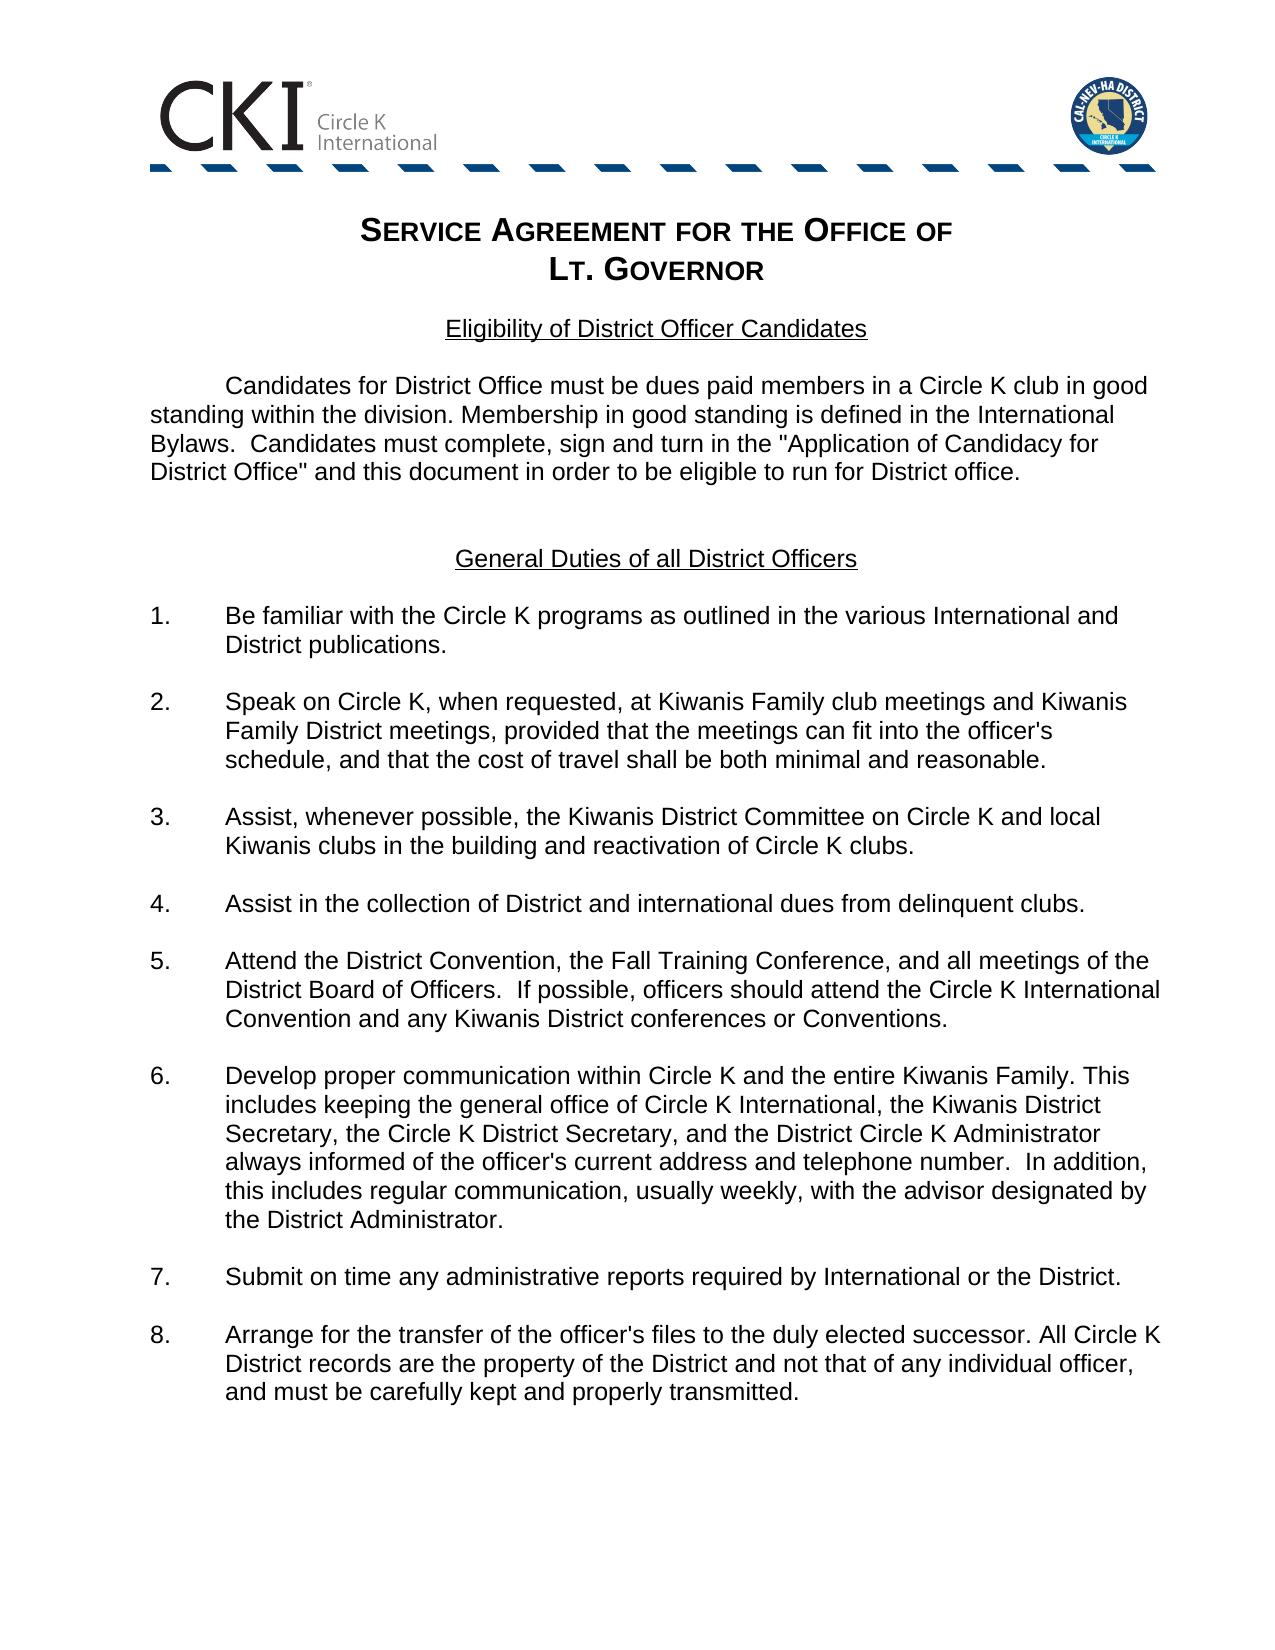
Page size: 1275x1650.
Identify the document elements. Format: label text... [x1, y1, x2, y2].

text General Duties of all District Officers [150, 543, 1162, 572]
text 4. Assist in the collection of District and international dues from delinquent clubs. [150, 888, 1162, 917]
text 8. Arrange for the transfer of the officer's files to the duly elected successor. All Circle K District records are the property of the District and not that of any individual officer, and must be carefully kept and properly transmitted. [150, 1320, 1162, 1406]
text Candidates for District Office must be dues paid members in a Circle K club in good standing within the division. Membership in good standing is defined in the International Bylaws. Candidates must complete, sign and turn in the "Application of Candidacy for District Office" and this document in order to be eligible to run for District office. [150, 371, 1162, 486]
text 7. Submit on time any administrative reports required by International or the District. [150, 1262, 1162, 1291]
text Eligibility of District Officer Candidates [150, 313, 1162, 342]
text 1. Be familiar with the Circle K programs as outlined in the various International and District publications. [150, 601, 1162, 658]
picture [150, 75, 1160, 172]
text Service Agreement for the Office of [150, 172, 1162, 249]
text 3. Assist, whenever possible, the Kiwanis District Committee on Circle K and local Kiwanis clubs in the building and reactivation of Circle K clubs. [150, 802, 1162, 860]
text 6. Develop proper communication within Circle K and the entire Kiwanis Family. This includes keeping the general office of Circle K International, the Kiwanis District Secretary, the Circle K District Secretary, and the District Circle K Administrator always informed of the officer's current address and telephone number. In addition, this includes regular communication, usually weekly, with the advisor designated by the District Administrator. [150, 1061, 1162, 1233]
text 5. Attend the District Convention, the Fall Training Conference, and all meetings of the District Board of Officers. If possible, officers should attend the Circle K International Convention and any Kiwanis District conferences or Conventions. [150, 946, 1162, 1032]
text 2. Speak on Circle K, when requested, at Kiwanis Family club meetings and Kiwanis Family District meetings, provided that the meetings can fit into the officer's schedule, and that the cost of travel shall be both minimal and reasonable. [150, 687, 1162, 773]
text Lt. Governor [150, 249, 1162, 287]
